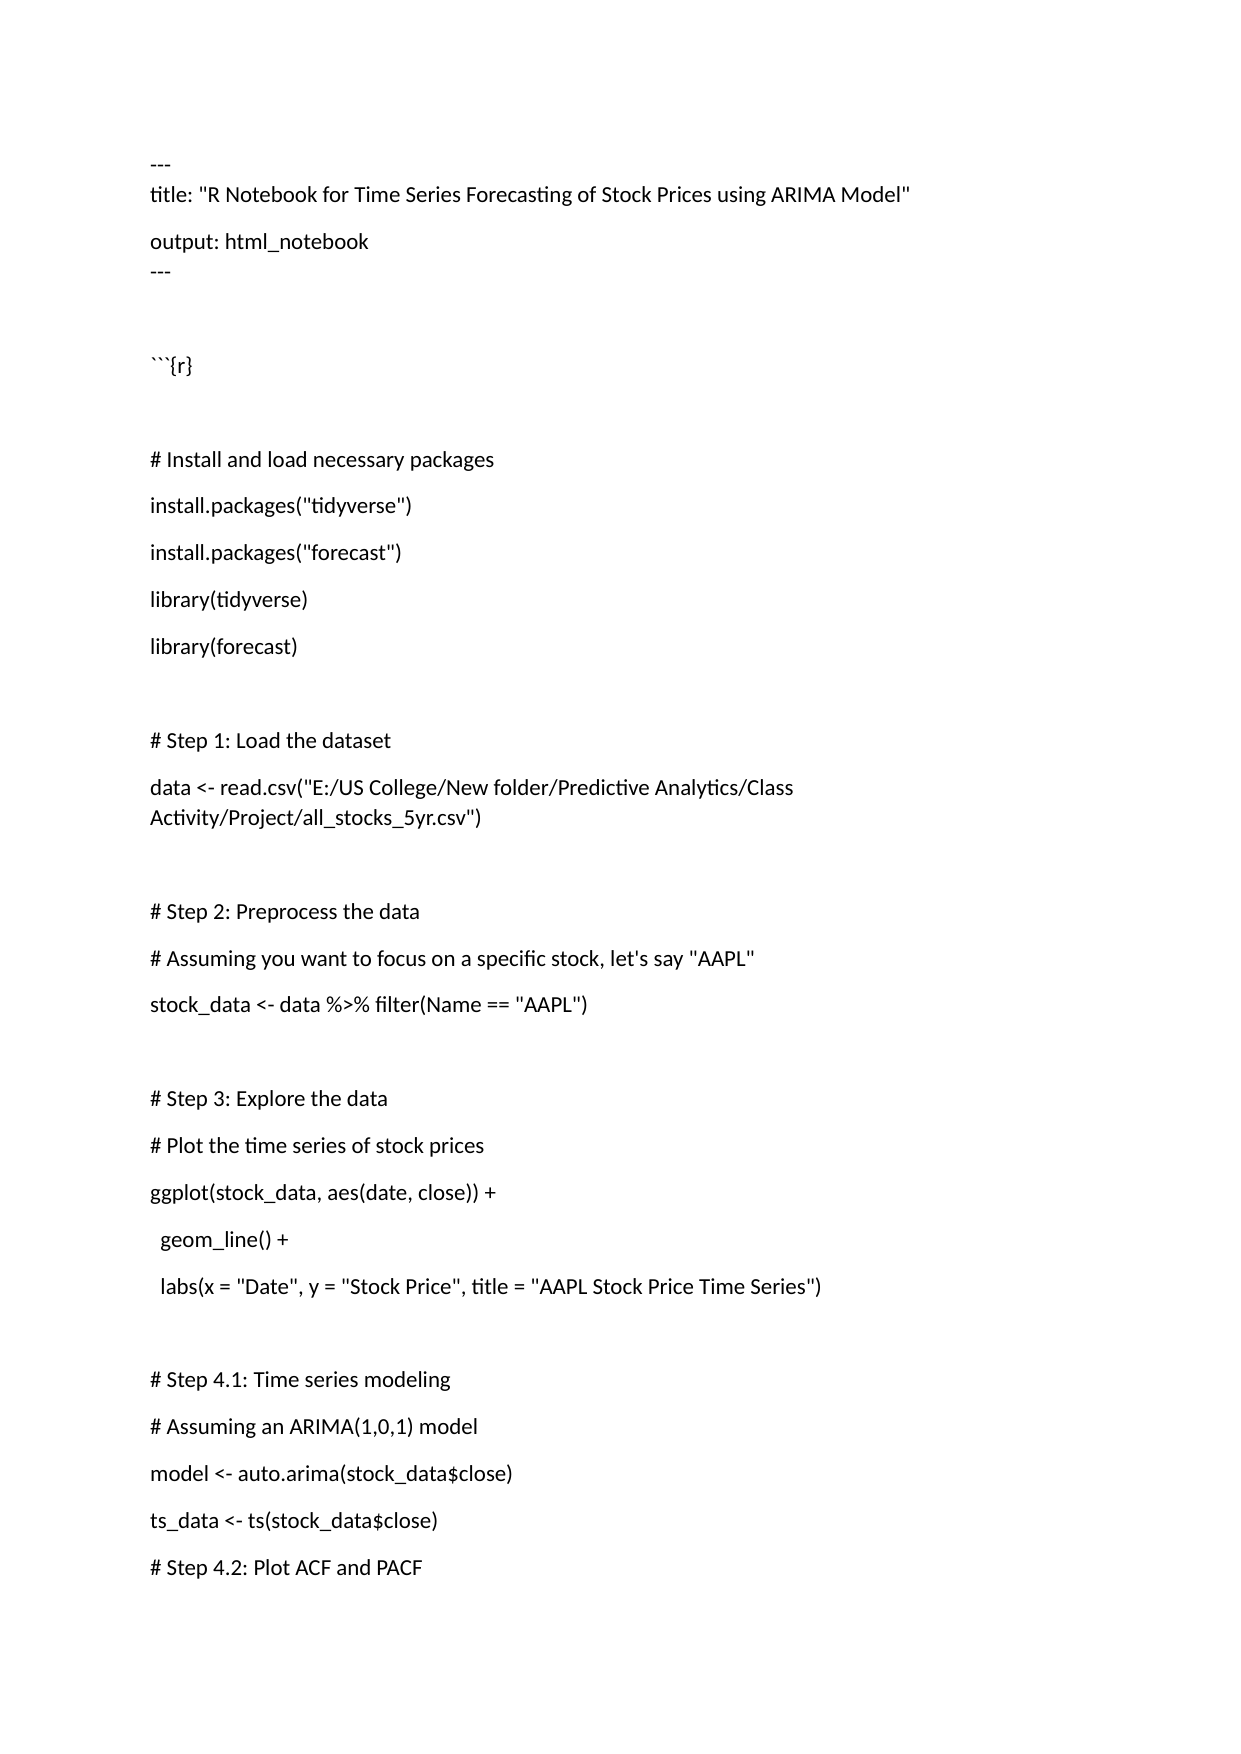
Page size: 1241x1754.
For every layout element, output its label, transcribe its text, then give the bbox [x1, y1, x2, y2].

text # Assuming an ARIMA(1,0,1) model [150, 1412, 1090, 1441]
text ```{r} [150, 351, 1090, 379]
text # Step 2: Preprocess the data [150, 897, 1090, 925]
text data <- read.csv("E:/US College/New folder/Predictive Analytics/Class Activity/Project/all_stocks_5yr.csv") [150, 773, 1090, 831]
text library(forecast) [150, 632, 1090, 660]
text # Plot the time series of stock prices [150, 1131, 1090, 1159]
text labs(x = "Date", y = "Stock Price", title = "AAPL Stock Price Time Series") [150, 1272, 1090, 1300]
text --- title: "R Notebook for Time Series Forecasting of Stock Prices using ARIMA Model" [150, 150, 1090, 208]
text ts_data <- ts(stock_data$close) [150, 1506, 1090, 1534]
text library(tidyverse) [150, 585, 1090, 613]
text # Install and load necessary packages [150, 445, 1090, 473]
text geom_line() + [150, 1225, 1090, 1253]
text ggplot(stock_data, aes(date, close)) + [150, 1178, 1090, 1206]
text stock_data <- data %>% filter(Name == "AAPL") [150, 991, 1090, 1019]
text install.packages("forecast") [150, 538, 1090, 567]
text install.packages("tidyverse") [150, 492, 1090, 520]
text # Step 3: Explore the data [150, 1084, 1090, 1112]
text # Assuming you want to focus on a specific stock, let's say "AAPL" [150, 944, 1090, 972]
text model <- auto.arima(stock_data$close) [150, 1459, 1090, 1487]
text output: html_notebook --- [150, 227, 1090, 285]
text # Step 4.2: Plot ACF and PACF [150, 1553, 1090, 1581]
text # Step 4.1: Time series modeling [150, 1366, 1090, 1394]
text # Step 1: Load the dataset [150, 726, 1090, 754]
